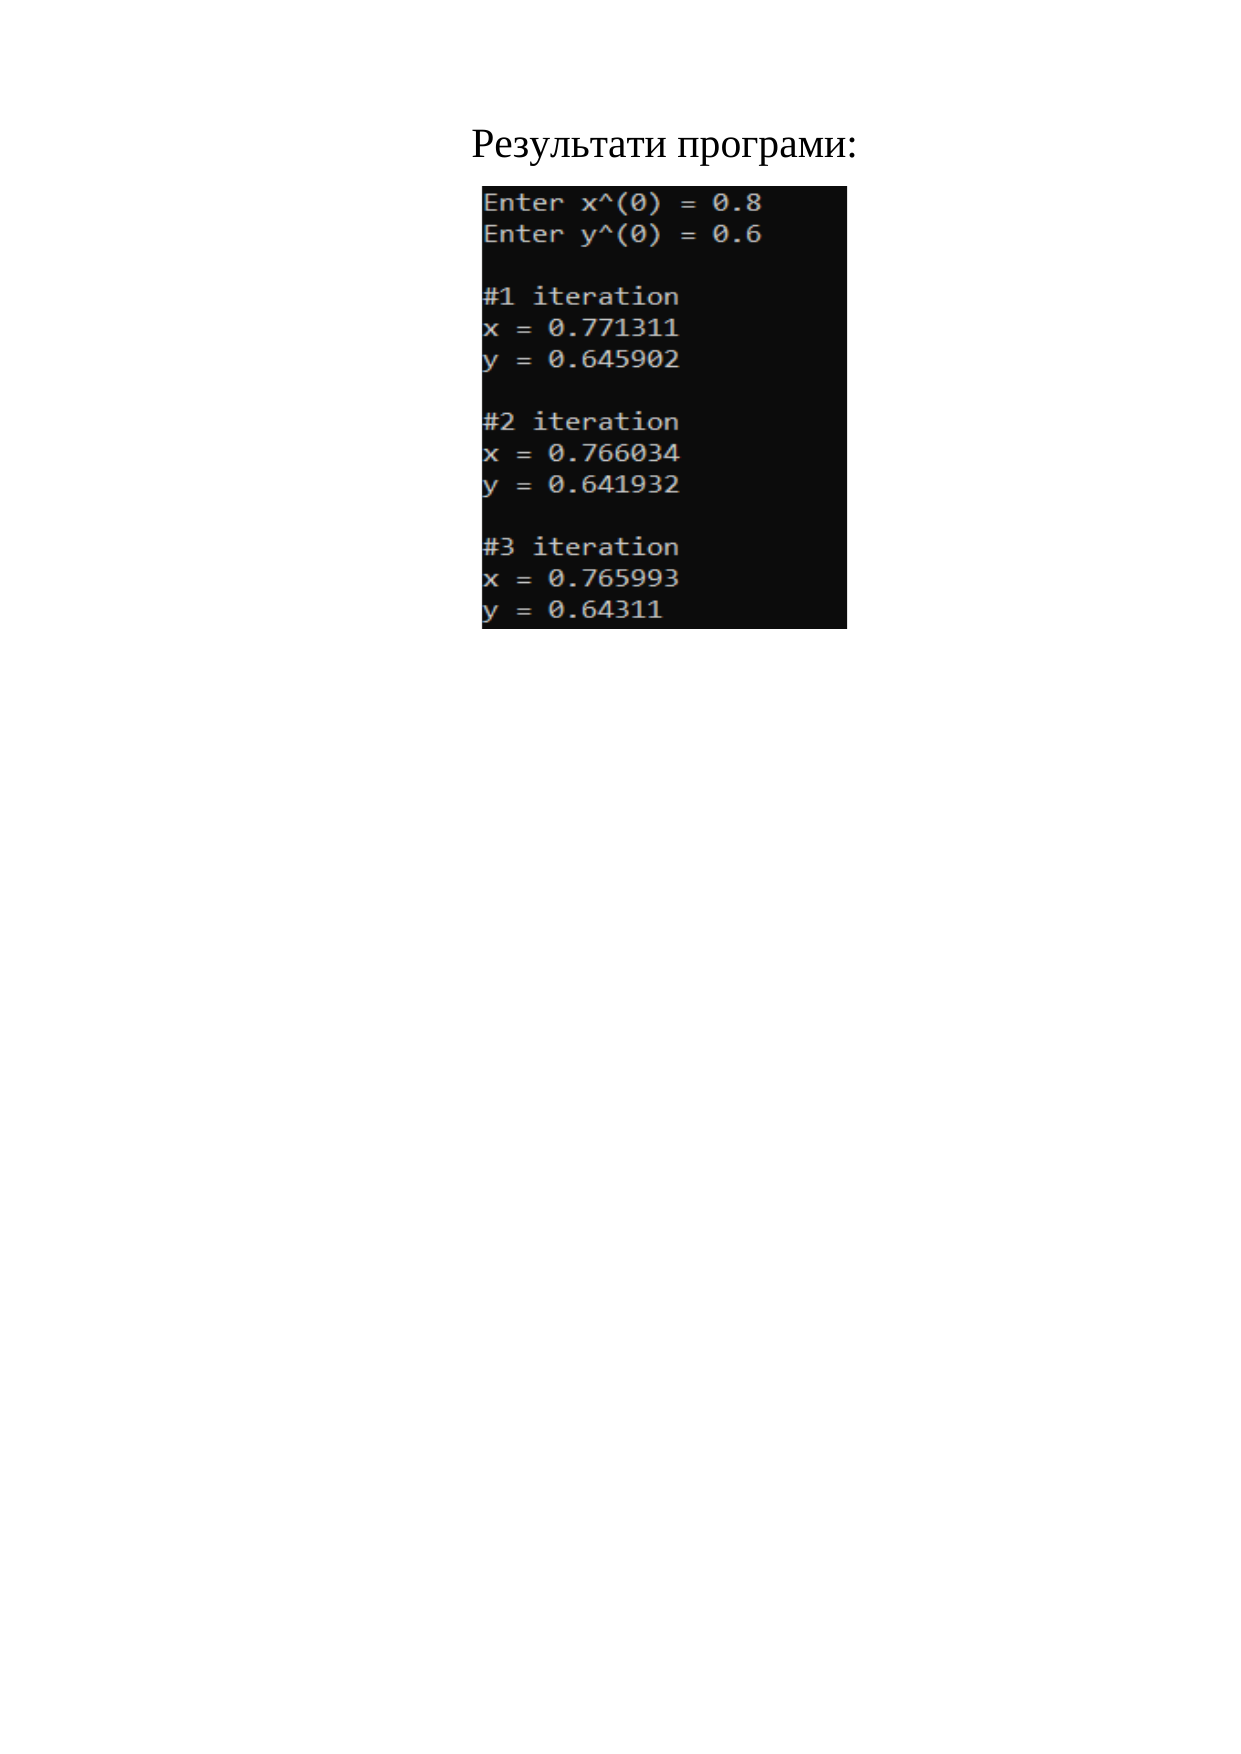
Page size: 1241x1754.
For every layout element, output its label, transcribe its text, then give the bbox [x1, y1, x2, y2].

text Результати програми: [177, 118, 1152, 166]
picture [481, 186, 848, 629]
